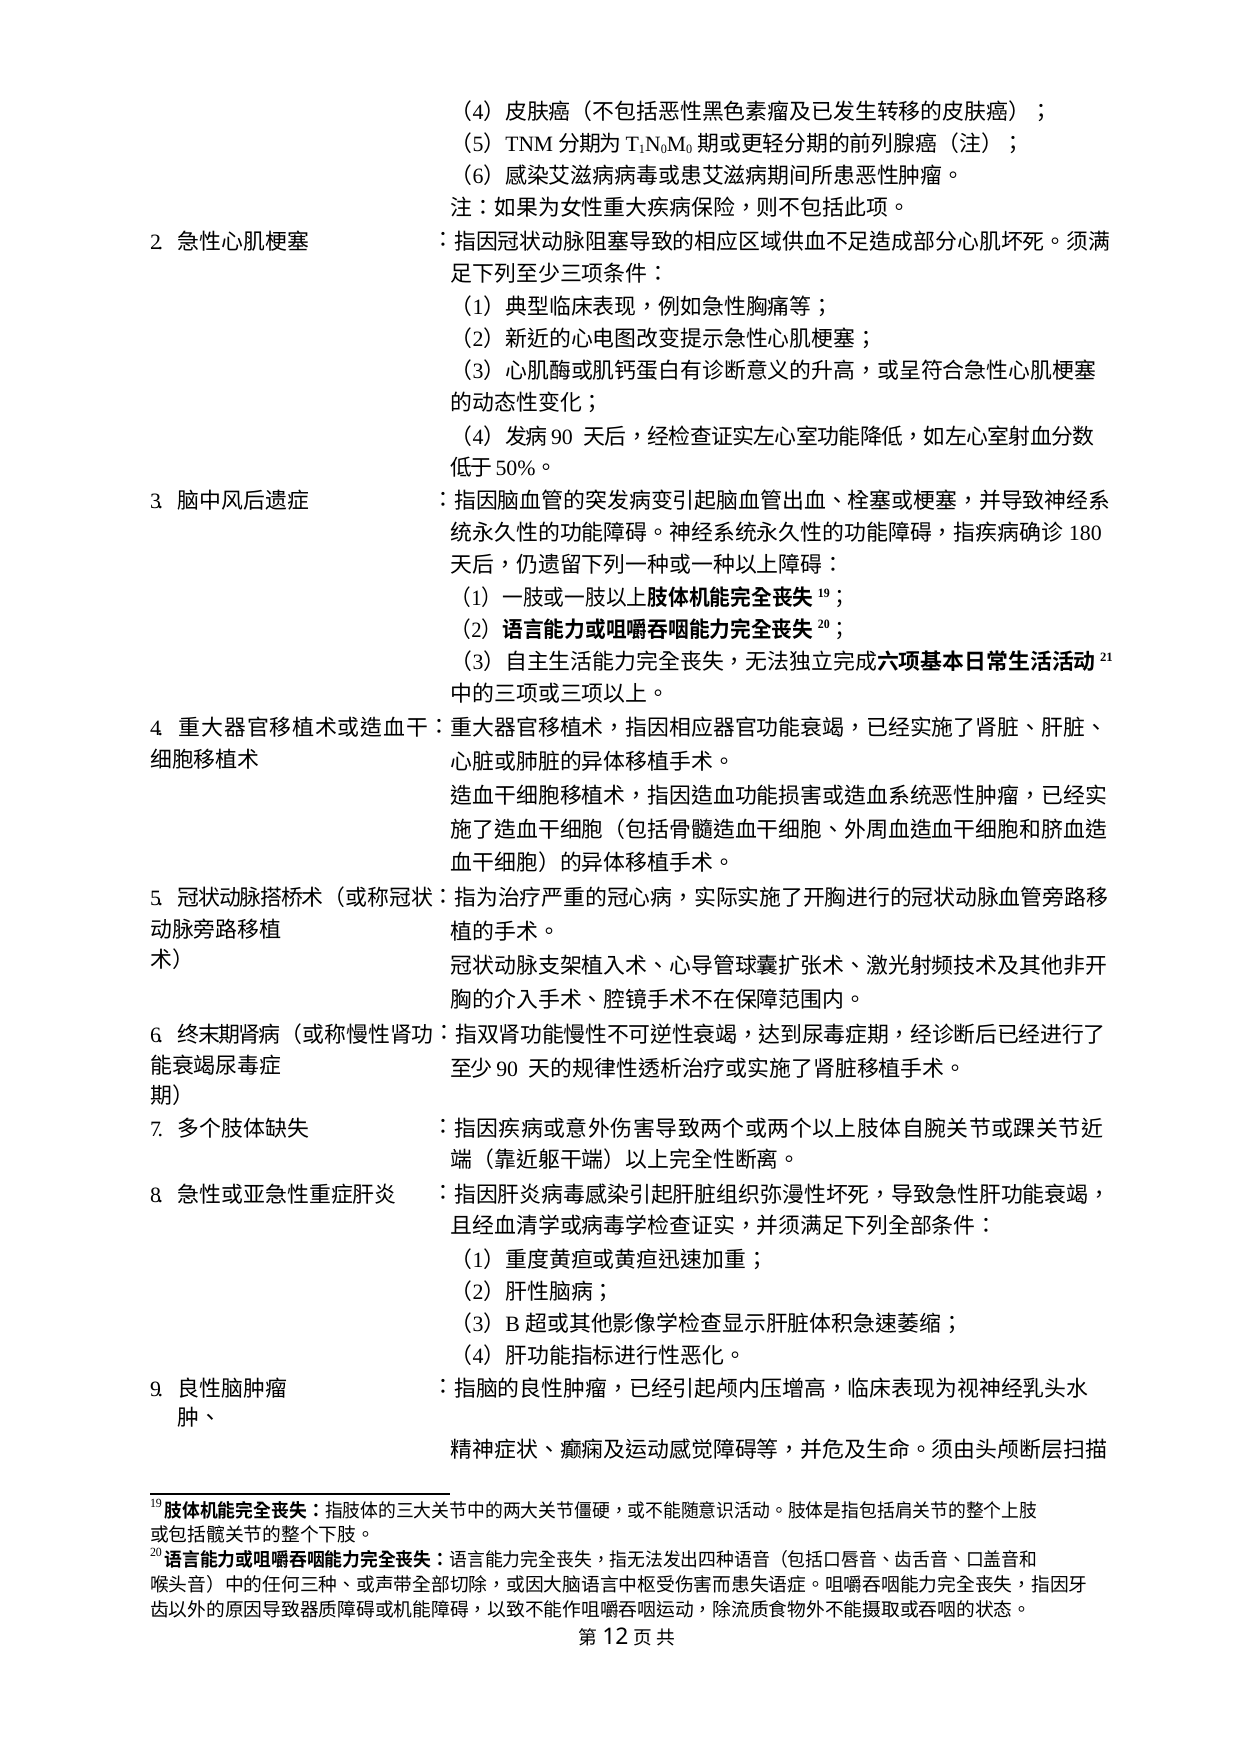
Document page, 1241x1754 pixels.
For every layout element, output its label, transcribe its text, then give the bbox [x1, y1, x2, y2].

text 细胞移植术 [150, 744, 259, 774]
list 重大器官移植术或造血干：重大器官移植术，指因相应器官功能衰竭，已经实施了肾脏、肝脏、 [150, 711, 1130, 742]
text 或包括髋关节的整个下肢。 [150, 1522, 1130, 1547]
text 喉头音）中的任何三种、或声带全部切除，或因大脑语言中枢受伤害而患失语症。咀嚼吞咽能力完全丧失，指因牙齿以外的原因导致器质障碍或机能障碍，以致不能作咀嚼吞咽运动，除流质食物外不能摄取或吞咽的状态。 [150, 1571, 1088, 1622]
list 急性心肌梗塞 ：指因冠状动脉阻塞导致的相应区域供血不足造成部分心肌坏死。须满 [150, 224, 1130, 256]
list 良性脑肿瘤 ：指脑的良性肿瘤，已经引起颅内压增高，临床表现为视神经乳头水肿、 [150, 1371, 1130, 1432]
text 能衰竭尿毒症期） [150, 1051, 325, 1110]
text （5）TNM 分期为 T1N0M0 期或更轻分期的前列腺癌（注）； [450, 128, 1130, 158]
text （6）感染艾滋病病毒或患艾滋病期间所患恶性肿瘤。注：如果为女性重大疾病保险，则不包括此项。 [450, 160, 965, 221]
text 至少 90 天的规律性透析治疗或实施了肾脏移植手术。 [450, 1053, 1130, 1082]
list 脑中风后遗症 ：指因脑血管的突发病变引起脑血管出血、栓塞或梗塞，并导致神经系 [150, 484, 1130, 515]
text （2）新近的心电图改变提示急性心肌梗塞； [450, 323, 1130, 353]
text 造血干细胞移植术，指因造血功能损害或造血系统恶性肿瘤，已经实施了造血干细胞（包括骨髓造血干细胞、外周血造血干细胞和脐血造血干细胞）的异体移植手术。 [450, 780, 1107, 877]
text （3）B 超或其他影像学检查显示肝脏体积急速萎缩； [450, 1308, 1130, 1338]
subtitle （2）语言能力或咀嚼吞咽能力完全丧失20； [450, 614, 1130, 644]
text （4）皮肤癌（不包括恶性黑色素瘤及已发生转移的皮肤癌）； [450, 96, 1130, 126]
text （4）肝功能指标进行性恶化。 [450, 1340, 1130, 1370]
list 多个肢体缺失 ：指因疾病或意外伤害导致两个或两个以上肢体自腕关节或踝关节近 端（靠近躯干端）以上完全性断离。 [150, 1111, 1107, 1174]
text 植的手术。 [450, 916, 1130, 946]
text 足下列至少三项条件： [450, 258, 1130, 287]
text 动脉旁路移植术） [150, 914, 325, 974]
list 冠状动脉搭桥术（或称冠状：指为治疗严重的冠心病，实际实施了开胸进行的冠状动脉血管旁路移 [150, 881, 1130, 912]
text （1）一肢或一肢以上肢体机能完全丧失19； [450, 582, 1130, 612]
text （2）肝性脑病； [450, 1276, 1130, 1306]
text 精神症状、癫痫及运动感觉障碍等，并危及生命。须由头颅断层扫描 [450, 1434, 1130, 1464]
text 心脏或肺脏的异体移植手术。 [450, 746, 1130, 776]
text 19肢体机能完全丧失：指肢体的三大关节中的两大关节僵硬，或不能随意识活动。肢体是指包括肩关节的整个上肢 [150, 1493, 1130, 1522]
text 冠状动脉支架植入术、心导管球囊扩张术、激光射频技术及其他非开胸的介入手术、腔镜手术不在保障范围内。 [450, 950, 1107, 1013]
list 急性或亚急性重症肝炎 ：指因肝炎病毒感染引起肝脏组织弥漫性坏死，导致急性肝功能衰竭， [150, 1177, 1130, 1208]
text （4）发病 90 天后，经检查证实左心室功能降低，如左心室射血分数低于 50%。 [450, 421, 1107, 482]
text （1）重度黄疸或黄疸迅速加重； [450, 1244, 1130, 1274]
text （1）典型临床表现，例如急性胸痛等； [450, 291, 1130, 321]
list 终末期肾病（或称慢性肾功：指双肾功能慢性不可逆性衰竭，达到尿毒症期，经诊断后已经进行了 [150, 1017, 1130, 1048]
text 天后，仍遗留下列一种或一种以上障碍： [450, 549, 1130, 578]
text 20语言能力或咀嚼吞咽能力完全丧失：语言能力完全丧失，指无法发出四种语音（包括口唇音、齿舌音、口盖音和 [150, 1547, 1130, 1571]
text 且经血清学或病毒学检查证实，并须满足下列全部条件： [450, 1211, 1130, 1240]
text （3）自主生活能力完全丧失，无法独立完成六项基本日常生活活动21 中的三项或三项以上。 [450, 646, 1113, 708]
text 统永久性的功能障碍。神经系统永久性的功能障碍，指疾病确诊 180 [450, 517, 1130, 547]
text （3）心肌酶或肌钙蛋白有诊断意义的升高，或呈符合急性心肌梗塞的动态性变化； [450, 355, 1107, 417]
